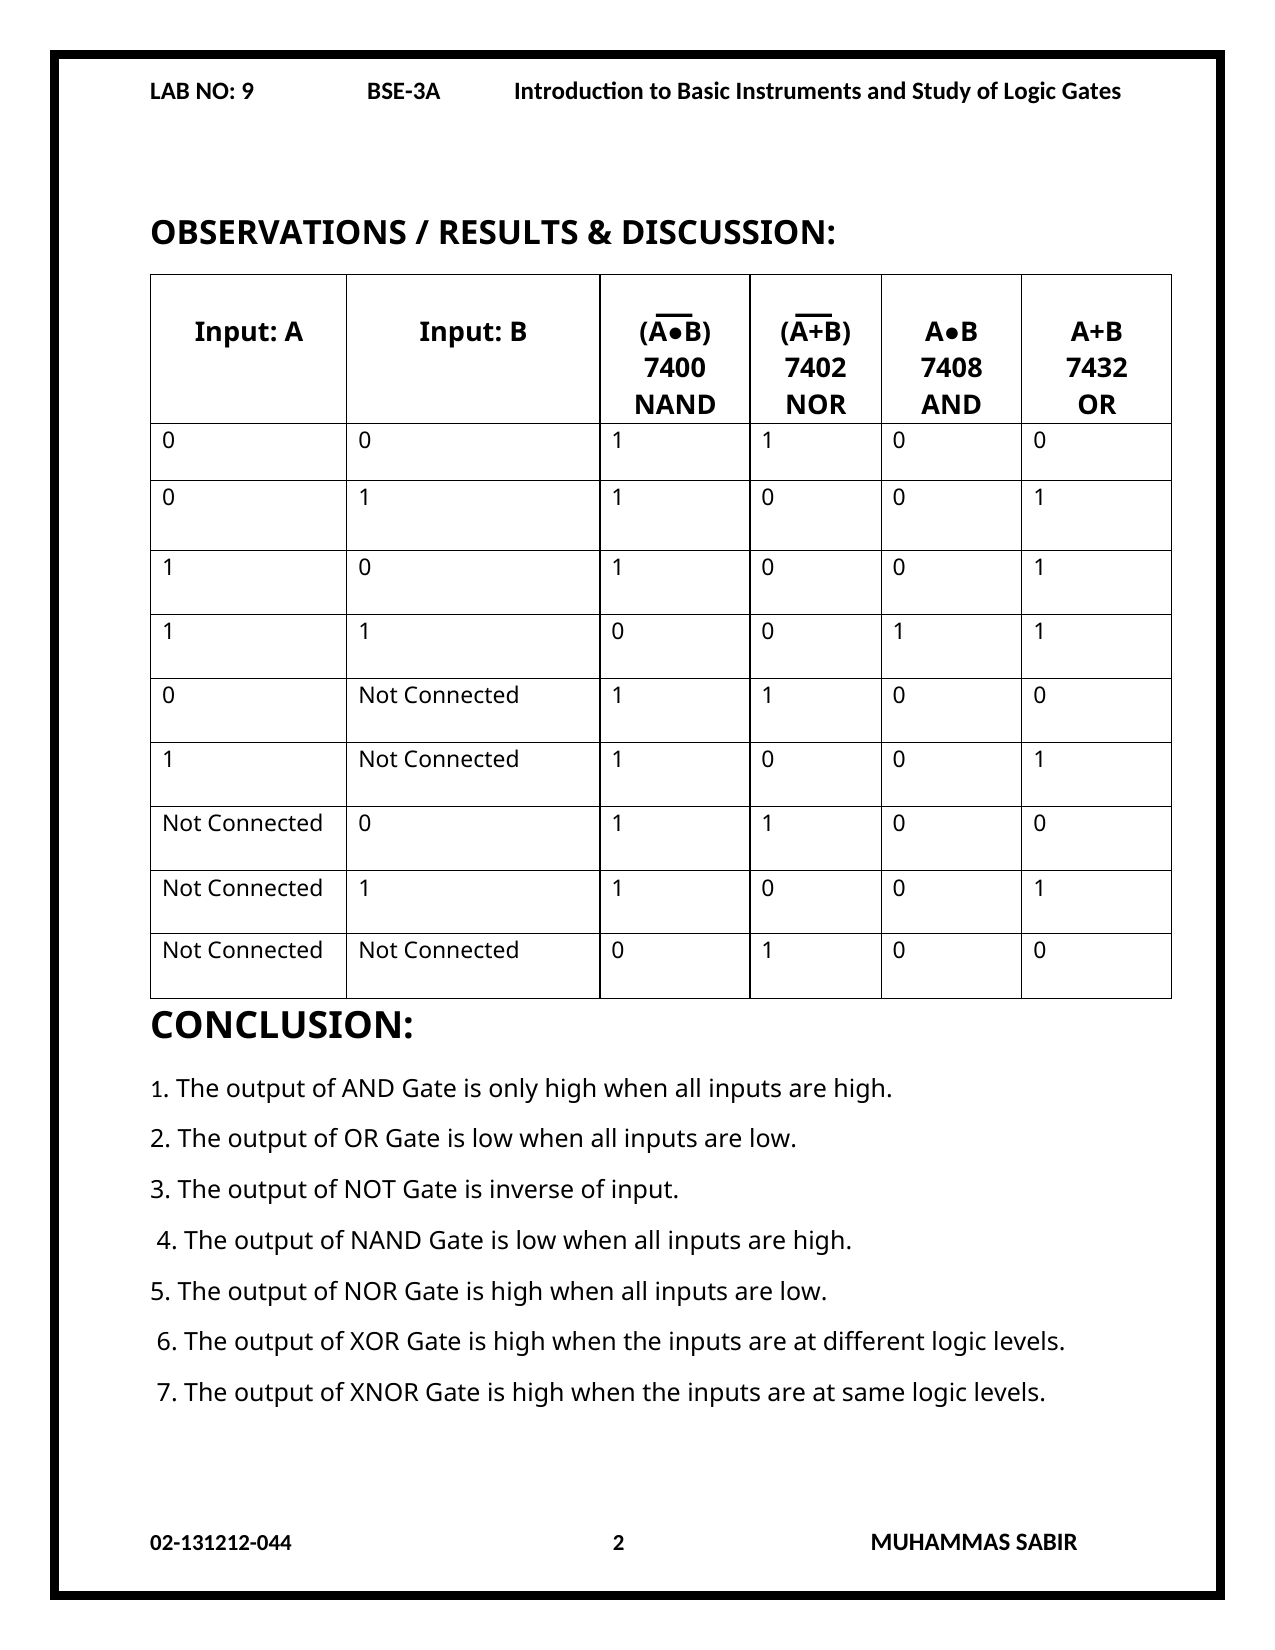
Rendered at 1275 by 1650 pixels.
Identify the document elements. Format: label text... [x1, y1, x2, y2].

table_cell 0 [347, 424, 599, 480]
table_cell Not Connected [347, 934, 599, 997]
table_cell 0 [1022, 934, 1171, 997]
table_cell 0 [601, 934, 749, 997]
table_cell 1 [347, 481, 599, 549]
text CONCLUSION: [150, 999, 1125, 1049]
table_cell 1 [151, 551, 346, 614]
table_cell 1 [601, 424, 749, 480]
table_cell 1 [601, 551, 749, 614]
table_header (A+B) 7402 NOR [751, 275, 881, 423]
table_cell 1 [751, 424, 881, 480]
table_cell Not Connected [151, 934, 346, 997]
table_cell Not Connected [151, 807, 346, 870]
table_cell 1 [151, 615, 346, 678]
text 3. The output of NOT Gate is inverse of input. [150, 1172, 1125, 1206]
table_cell 0 [601, 615, 749, 678]
table_cell 1 [751, 807, 881, 870]
table_cell 1 [347, 615, 599, 678]
text 5. The output of NOR Gate is high when all inputs are low. [150, 1273, 1125, 1307]
table_cell 0 [751, 871, 881, 933]
table_cell 0 [347, 807, 599, 870]
text OBSERVATIONS / RESULTS & DISCUSSION: [150, 208, 1125, 254]
table_cell 1 [751, 679, 881, 742]
table_header A+B 7432 OR [1022, 275, 1171, 423]
table_cell 1 [601, 807, 749, 870]
table_cell 1 [601, 679, 749, 742]
table_cell 0 [751, 615, 881, 678]
table_cell 1 [751, 934, 881, 997]
table_cell 1 [882, 615, 1021, 678]
table_cell 0 [151, 424, 346, 480]
table_cell 0 [1022, 679, 1171, 742]
table_cell Not Connected [347, 679, 599, 742]
table_cell 0 [882, 679, 1021, 742]
table_header A●B 7408 AND [882, 275, 1021, 423]
text 6. The output of XOR Gate is high when the inputs are at different logic levels. [150, 1324, 1125, 1358]
table_cell Not Connected [347, 743, 599, 806]
table_cell 1 [1022, 615, 1171, 678]
table_header Input: A [151, 275, 346, 423]
table_cell 0 [882, 934, 1021, 997]
table_cell 1 [601, 743, 749, 806]
text 2. The output of OR Gate is low when all inputs are low. [150, 1121, 1125, 1155]
table_cell 0 [751, 481, 881, 549]
table_cell Not Connected [151, 871, 346, 933]
text 4. The output of NAND Gate is low when all inputs are high. [150, 1222, 1125, 1257]
table_cell 1 [1022, 551, 1171, 614]
table_cell 0 [882, 481, 1021, 549]
table_cell 1 [1022, 743, 1171, 806]
text 1. The output of AND Gate is only high when all inputs are high. [150, 1070, 1125, 1104]
table_cell 0 [1022, 424, 1171, 480]
table_cell 0 [751, 551, 881, 614]
table_cell 1 [1022, 871, 1171, 933]
table_cell 0 [151, 481, 346, 549]
table_cell 0 [882, 424, 1021, 480]
table_cell 0 [1022, 807, 1171, 870]
table_cell 1 [151, 743, 346, 806]
table_cell 1 [347, 871, 599, 933]
table_header Input: B [347, 275, 599, 423]
table_cell 0 [882, 551, 1021, 614]
text 7. The output of XNOR Gate is high when the inputs are at same logic levels. [150, 1375, 1125, 1409]
table_cell 0 [882, 807, 1021, 870]
table_cell 1 [601, 871, 749, 933]
table_cell 0 [347, 551, 599, 614]
table_cell 1 [601, 481, 749, 549]
table_cell 0 [882, 743, 1021, 806]
table_cell 0 [882, 871, 1021, 933]
table_header (A●B) 7400 NAND [601, 275, 749, 423]
table_cell 1 [1022, 481, 1171, 549]
table_cell 0 [751, 743, 881, 806]
table_cell 0 [151, 679, 346, 742]
